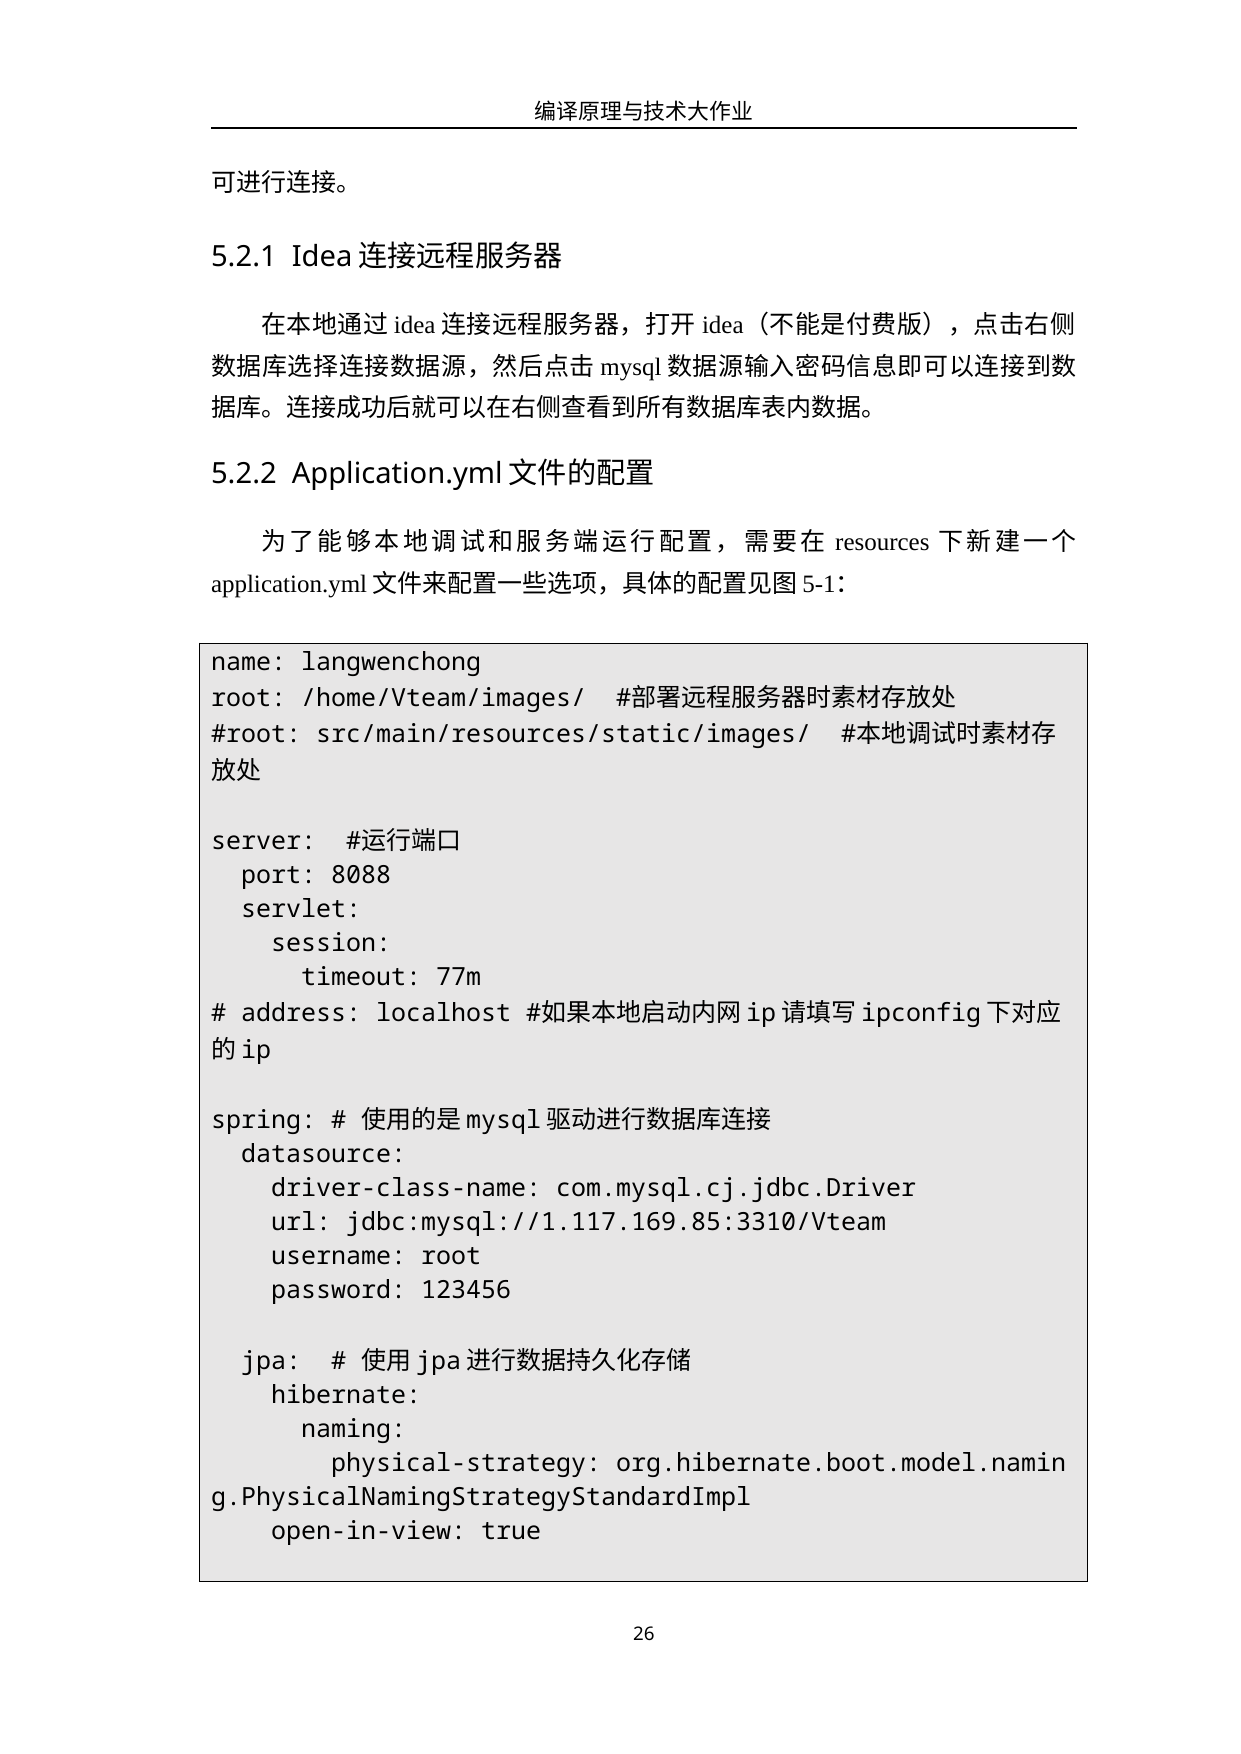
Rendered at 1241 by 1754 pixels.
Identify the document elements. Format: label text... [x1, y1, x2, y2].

subtitle 5.2.2 Application.yml文件的配置 [211, 450, 1077, 492]
text 为了能够本地调试和服务端运行配置，需要在resources下新建一个application.yml文件来配置一些选项，具体的配置见图5-1： [211, 517, 1077, 601]
text 在本地通过idea连接远程服务器，打开idea（不能是付费版），点击右侧数据库选择连接数据源，然后点击mysql数据源输入密码信息即可以连接到数据库。连接成功后就可以在右侧查看到所有数据库表内数据。 [211, 300, 1077, 425]
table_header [200, 644, 1087, 1581]
subtitle 5.2.1 Idea连接远程服务器 [211, 233, 1077, 275]
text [211, 162, 1077, 199]
